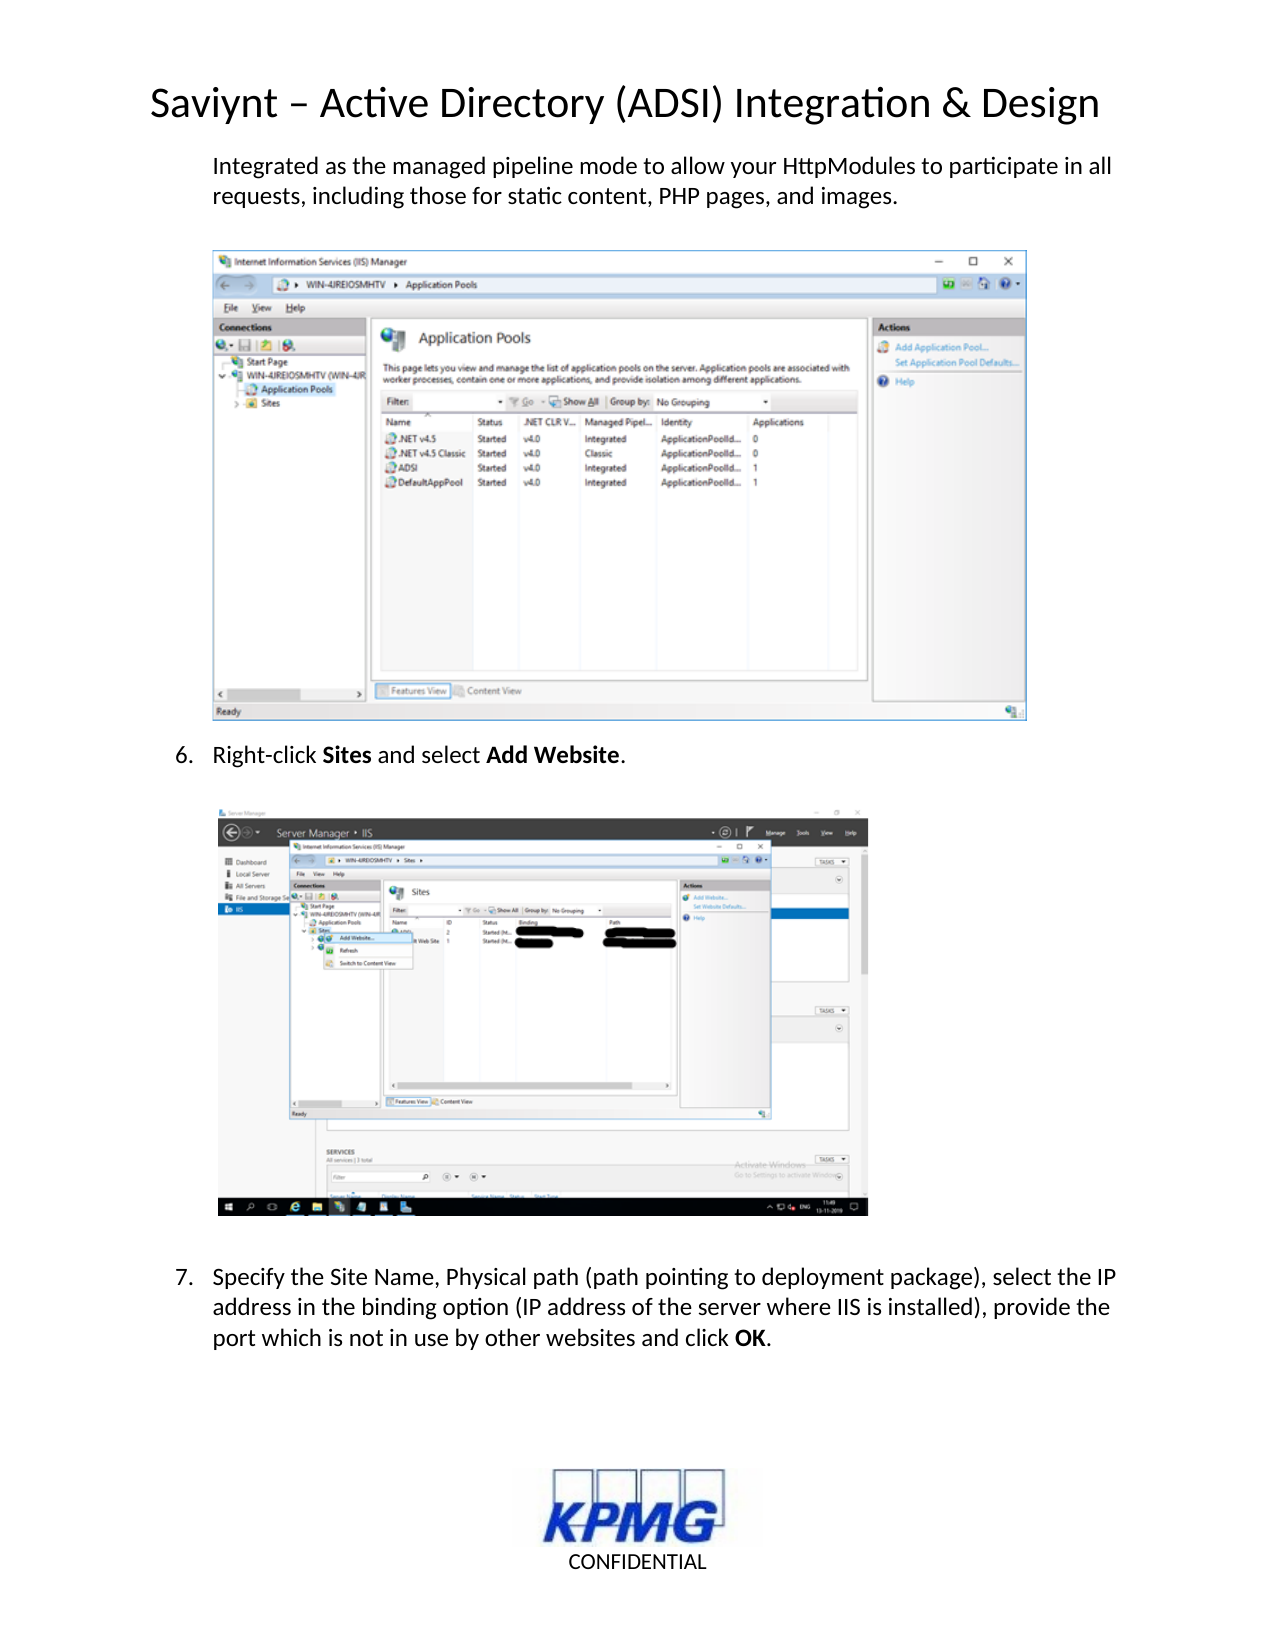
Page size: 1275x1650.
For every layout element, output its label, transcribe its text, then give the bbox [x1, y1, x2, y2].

picture [218, 808, 869, 1216]
picture [212, 250, 1027, 721]
list Right-click Sites and select Add Website. [175, 739, 1125, 770]
list Specify the Site Name, Physical path (path pointing to deployment package), select the IP address in the binding option (IP address of the server where IIS is installed), provide the port which is not in use by other websites and click OK. [175, 1261, 1125, 1352]
text Integrated as the managed pipeline mode to allow your HttpModules to participate in all requests, including those for static content, PHP pages, and images. [212, 150, 1125, 211]
picture [512, 1468, 763, 1547]
